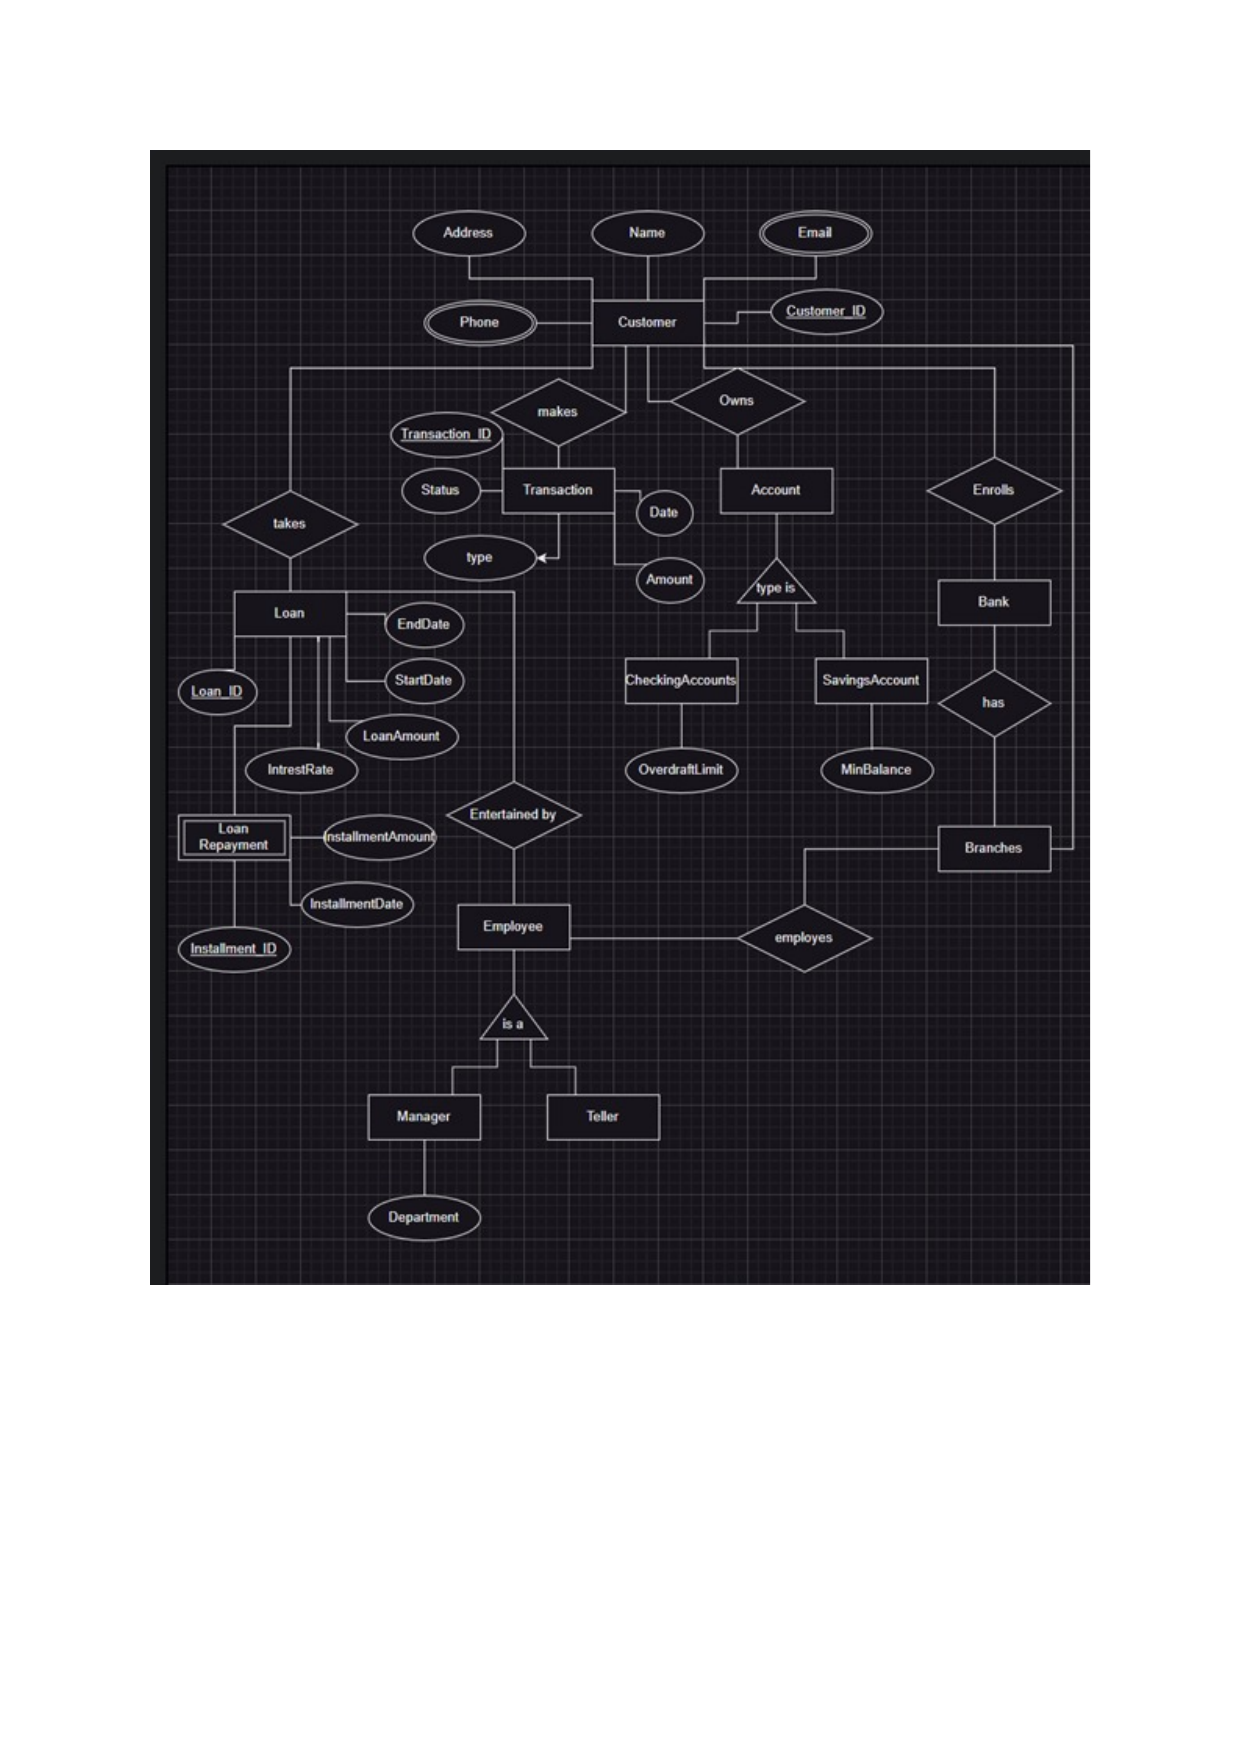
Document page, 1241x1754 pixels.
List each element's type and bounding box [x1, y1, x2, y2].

picture [150, 150, 1091, 1285]
